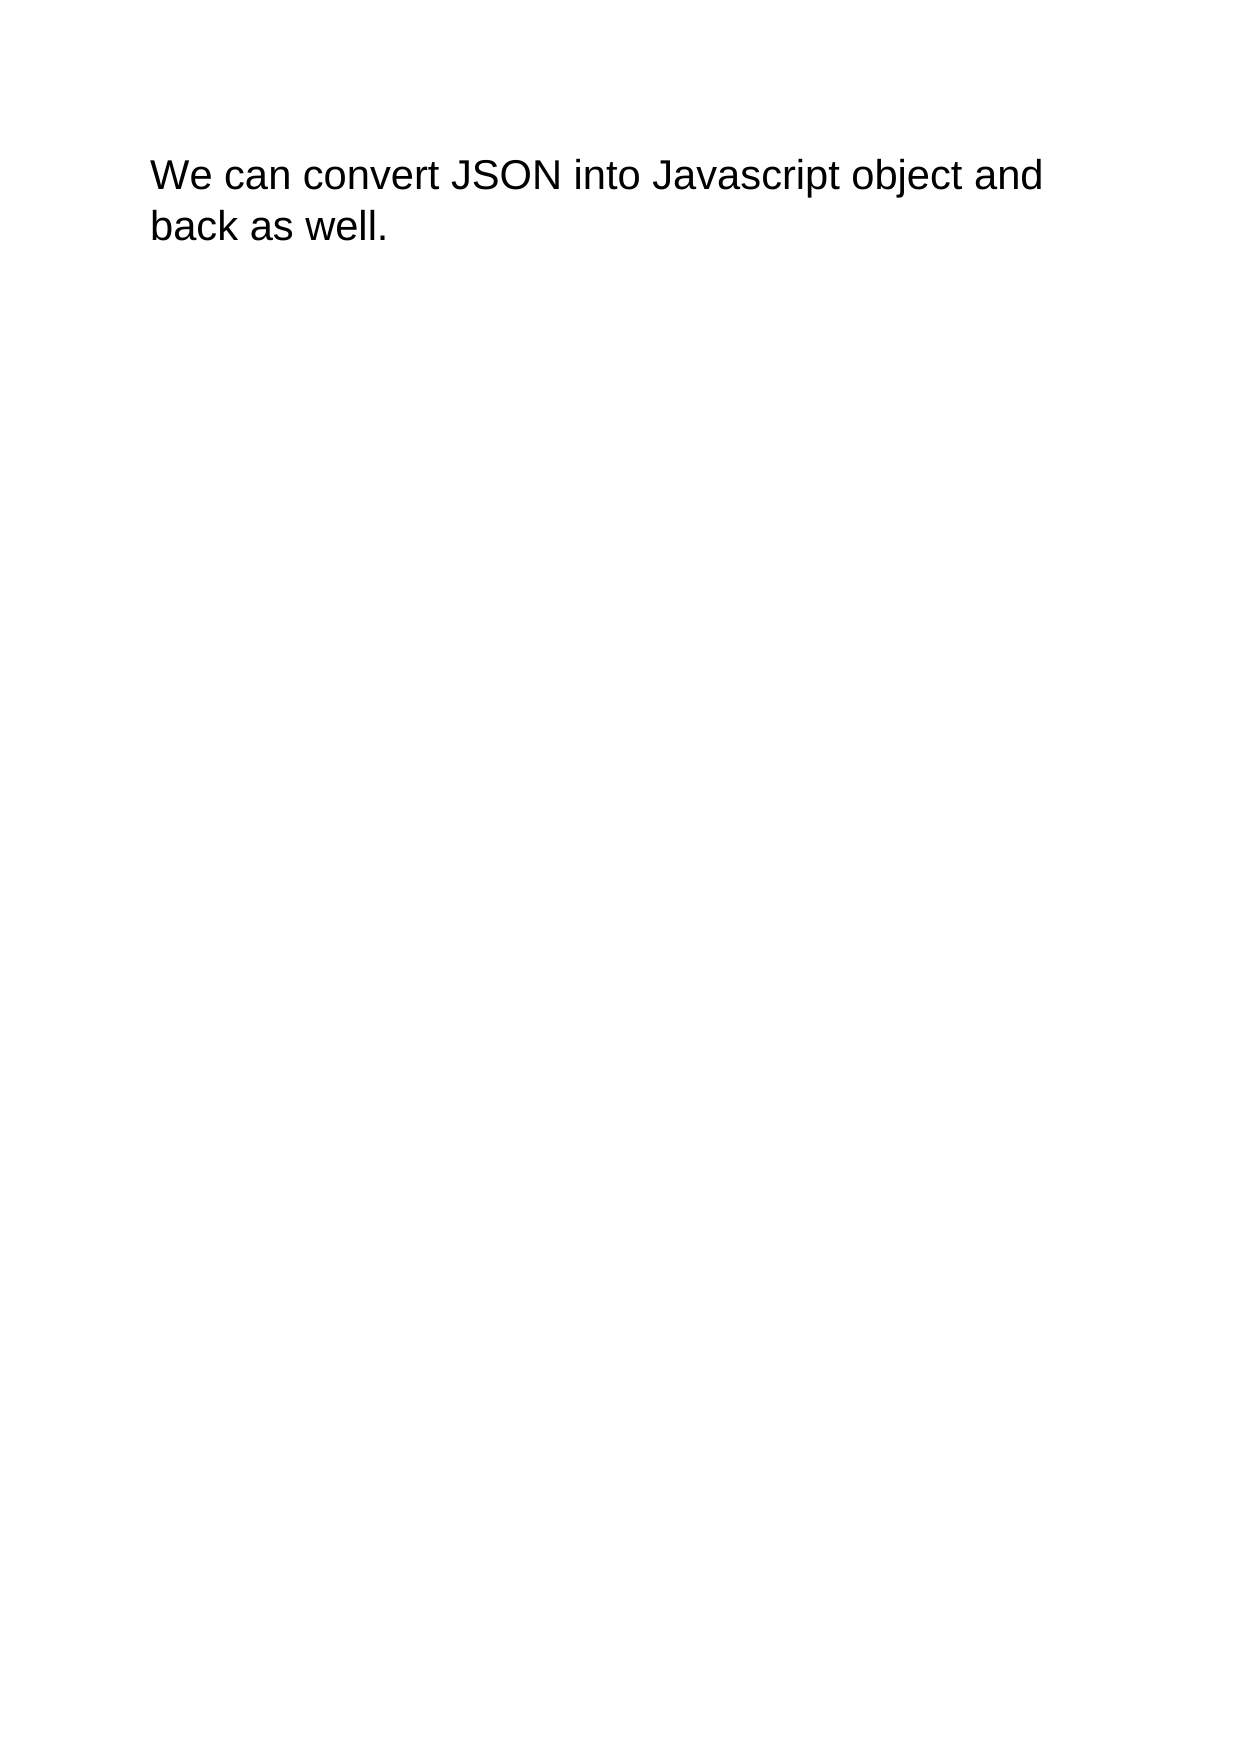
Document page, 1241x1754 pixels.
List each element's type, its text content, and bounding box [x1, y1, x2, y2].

text We can convert JSON into Javascript object and back as well. [150, 150, 1090, 249]
